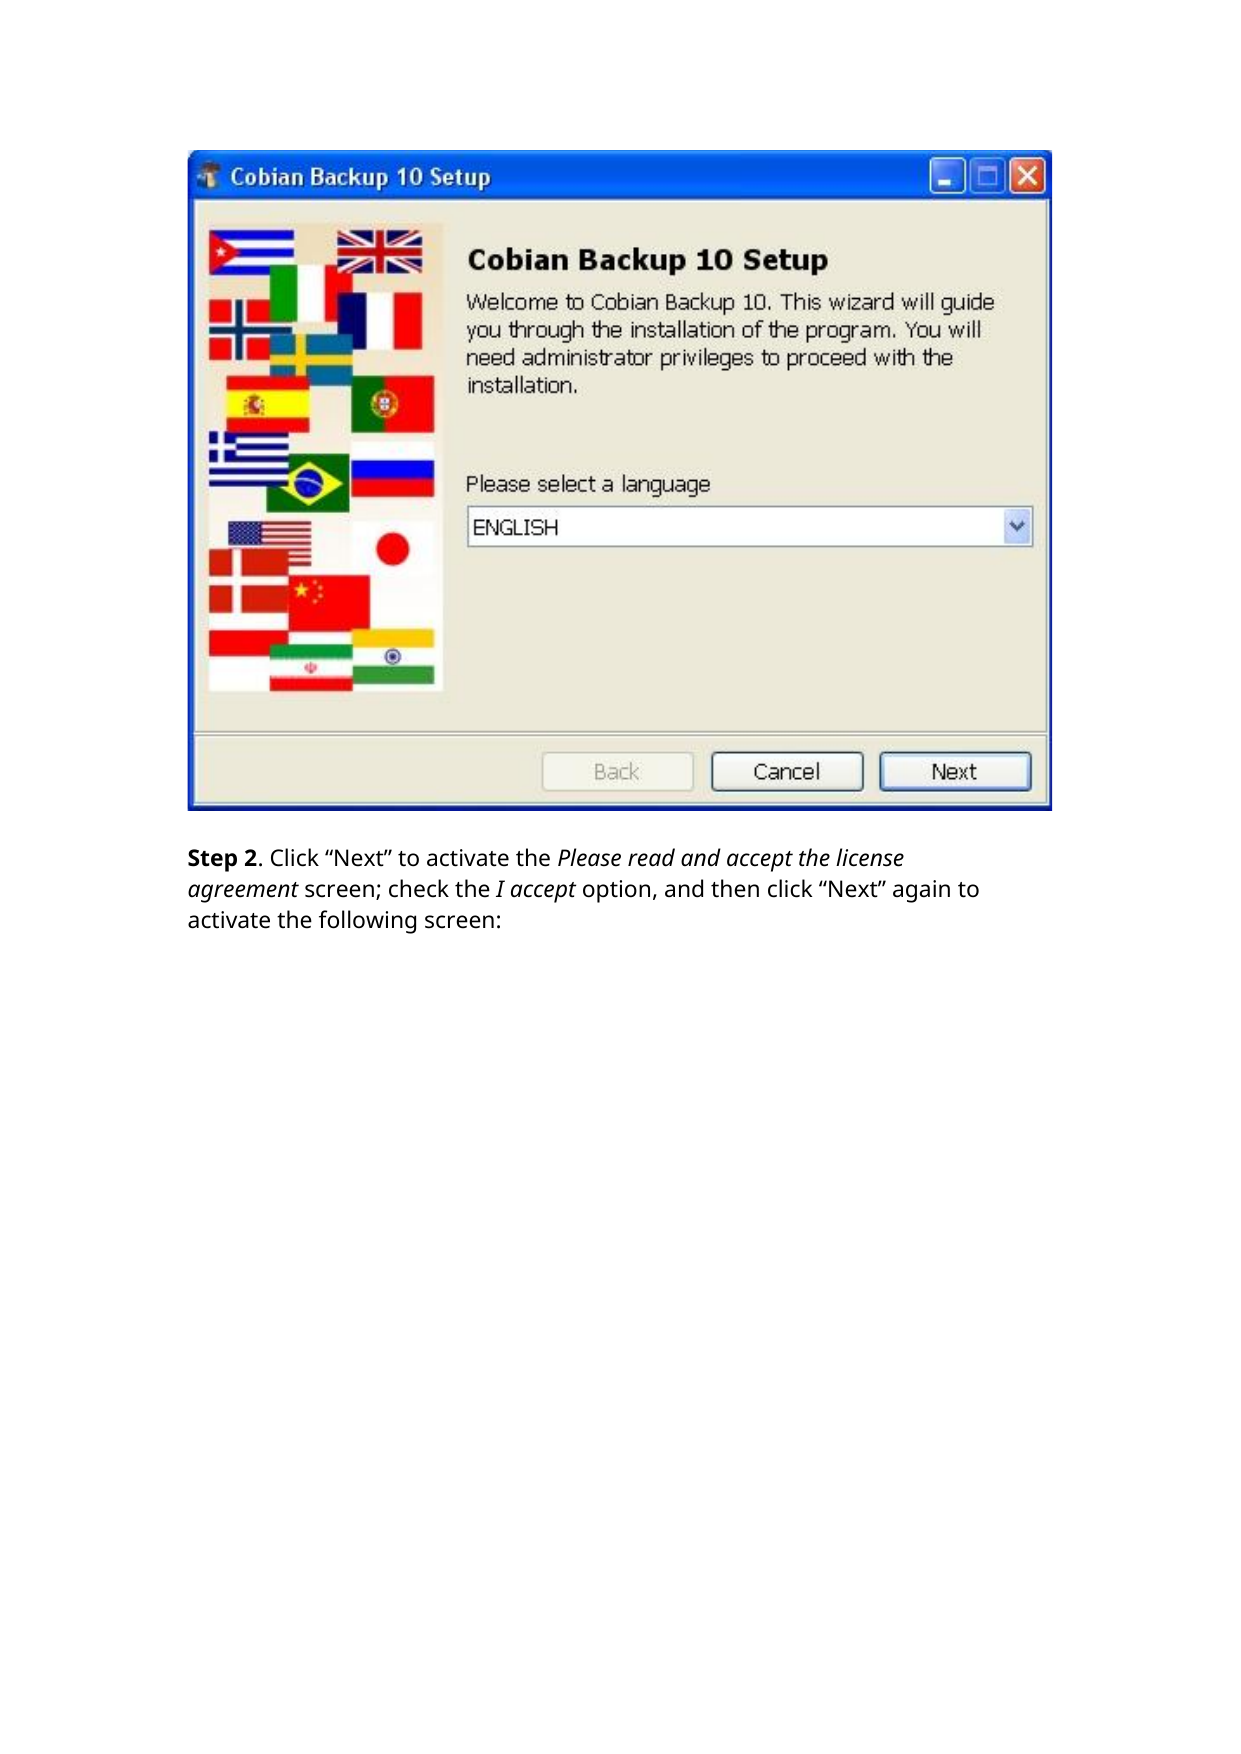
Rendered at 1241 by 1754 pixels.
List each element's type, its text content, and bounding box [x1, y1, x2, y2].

picture [187, 150, 1053, 811]
text Step 2. Click “Next” to activate the Please read and accept the license agreement screen; check the I accept option, and then click “Next” again to activate the following screen: [187, 842, 1053, 935]
